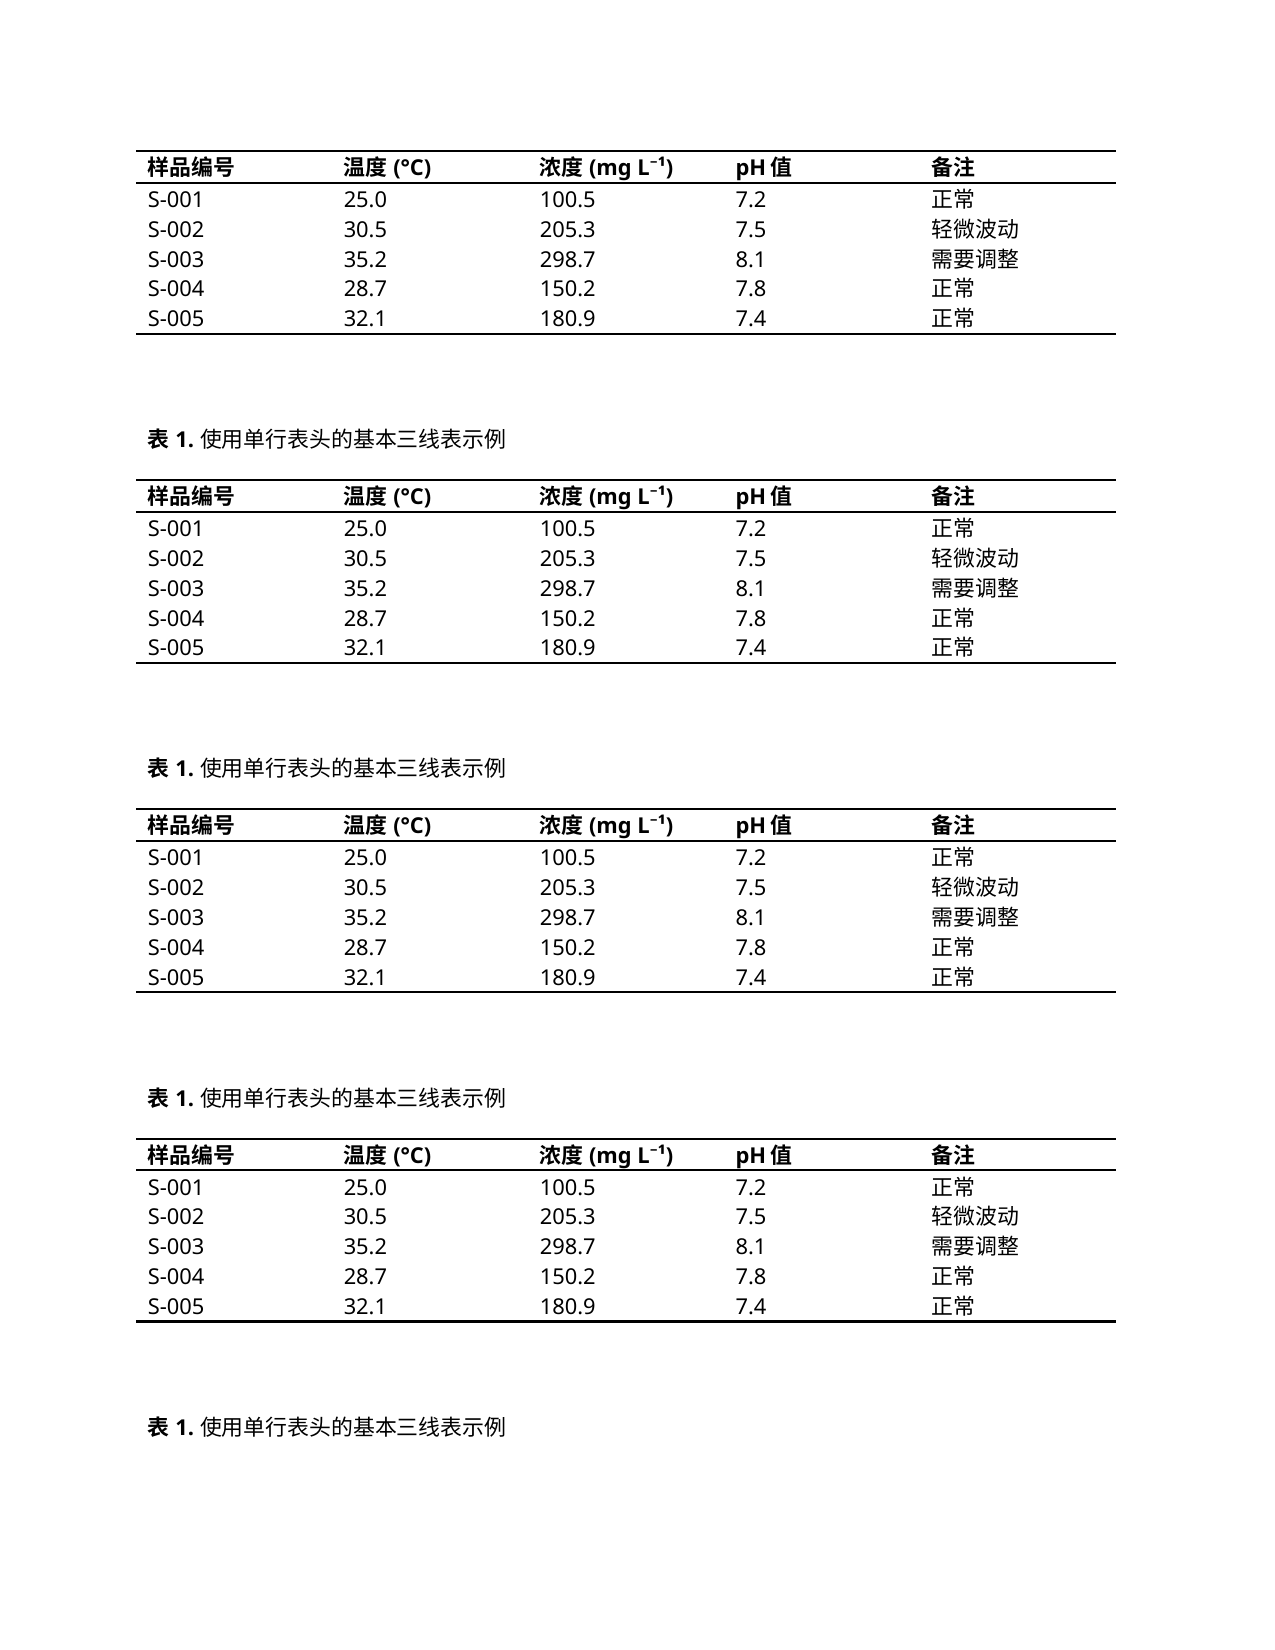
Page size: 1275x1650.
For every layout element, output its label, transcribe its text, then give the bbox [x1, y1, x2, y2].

table_cell 正常 [920, 303, 1116, 333]
text 表 1. 使用单行表头的基本三线表示例 [148, 424, 1127, 454]
table_cell S-003 [136, 1231, 332, 1261]
table_cell 25.0 [332, 1171, 528, 1201]
table_header 样品编号 [136, 481, 332, 511]
table_cell 7.5 [724, 1201, 920, 1231]
table_cell S-001 [136, 842, 332, 872]
table_cell 30.5 [332, 543, 528, 573]
table_header 温度 (°C) [332, 481, 528, 511]
table_header 备注 [920, 152, 1116, 182]
table_cell 7.2 [724, 184, 920, 214]
table_cell 25.0 [332, 842, 528, 872]
table_cell 7.5 [724, 543, 920, 573]
table_cell 32.1 [332, 1291, 528, 1320]
table_cell 7.2 [724, 513, 920, 543]
table_header 浓度 (mg L⁻¹) [528, 1140, 724, 1169]
table_cell 7.8 [724, 932, 920, 961]
text 表 1. 使用单行表头的基本三线表示例 [148, 1082, 1127, 1112]
table_cell 需要调整 [920, 573, 1116, 602]
table_cell 正常 [920, 1171, 1116, 1201]
table_cell S-001 [136, 184, 332, 214]
table_cell 180.9 [528, 632, 724, 662]
table_cell S-004 [136, 273, 332, 303]
table_header 温度 (°C) [332, 810, 528, 840]
table_cell S-001 [136, 1171, 332, 1201]
table_cell 32.1 [332, 632, 528, 662]
table_cell 正常 [920, 961, 1116, 991]
table_cell 205.3 [528, 543, 724, 573]
text 表 1. 使用单行表头的基本三线表示例 [148, 1412, 1127, 1441]
table_cell 8.1 [724, 902, 920, 932]
table_cell 35.2 [332, 573, 528, 602]
table_cell 30.5 [332, 872, 528, 902]
table_cell S-002 [136, 872, 332, 902]
table_cell 28.7 [332, 932, 528, 961]
table_cell S-003 [136, 902, 332, 932]
table_cell 25.0 [332, 513, 528, 543]
table_cell 8.1 [724, 1231, 920, 1261]
table_cell S-002 [136, 543, 332, 573]
table_header 温度 (°C) [332, 1140, 528, 1169]
table_cell 轻微波动 [920, 214, 1116, 243]
table_header pH值 [724, 481, 920, 511]
table_cell 正常 [920, 632, 1116, 662]
table_cell 需要调整 [920, 244, 1116, 273]
table_cell S-002 [136, 214, 332, 243]
table_cell 需要调整 [920, 902, 1116, 932]
table_cell 28.7 [332, 603, 528, 632]
table_cell S-004 [136, 603, 332, 632]
table_cell 35.2 [332, 244, 528, 273]
table_cell 正常 [920, 932, 1116, 961]
table_cell S-001 [136, 513, 332, 543]
table_cell S-003 [136, 244, 332, 273]
table_cell 7.2 [724, 1171, 920, 1201]
table_header 备注 [920, 810, 1116, 840]
table_header 备注 [920, 481, 1116, 511]
table_cell 轻微波动 [920, 1201, 1116, 1231]
table_cell S-005 [136, 1291, 332, 1320]
table_header 浓度 (mg L⁻¹) [528, 481, 724, 511]
table_cell 30.5 [332, 214, 528, 243]
table_cell 180.9 [528, 1291, 724, 1320]
table_cell S-004 [136, 1261, 332, 1291]
table_cell 7.5 [724, 214, 920, 243]
table_cell S-004 [136, 932, 332, 961]
table_cell 7.4 [724, 961, 920, 991]
table_cell 正常 [920, 1291, 1116, 1320]
table_cell 32.1 [332, 303, 528, 333]
table_cell 100.5 [528, 842, 724, 872]
table_cell 150.2 [528, 932, 724, 961]
table_cell S-002 [136, 1201, 332, 1231]
table_cell 7.8 [724, 1261, 920, 1291]
table_cell 需要调整 [920, 1231, 1116, 1261]
table_cell 32.1 [332, 961, 528, 991]
table_cell S-005 [136, 961, 332, 991]
table_cell 180.9 [528, 303, 724, 333]
table_cell 28.7 [332, 1261, 528, 1291]
table_cell 30.5 [332, 1201, 528, 1231]
table_cell 35.2 [332, 1231, 528, 1261]
table_cell S-005 [136, 303, 332, 333]
table_cell 7.5 [724, 872, 920, 902]
table_cell 正常 [920, 513, 1116, 543]
table_cell 25.0 [332, 184, 528, 214]
table_cell 正常 [920, 184, 1116, 214]
table_header 备注 [920, 1140, 1116, 1169]
table_cell 180.9 [528, 961, 724, 991]
table_header 浓度 (mg L⁻¹) [528, 810, 724, 840]
table_cell 100.5 [528, 1171, 724, 1201]
table_cell 28.7 [332, 273, 528, 303]
table_cell 正常 [920, 842, 1116, 872]
table_cell 150.2 [528, 603, 724, 632]
table_header pH值 [724, 810, 920, 840]
table_cell 7.2 [724, 842, 920, 872]
table_cell 正常 [920, 273, 1116, 303]
table_cell 35.2 [332, 902, 528, 932]
table_cell 100.5 [528, 184, 724, 214]
table_cell 298.7 [528, 244, 724, 273]
table_cell 7.8 [724, 273, 920, 303]
table_header pH值 [724, 1140, 920, 1169]
table_cell 7.4 [724, 1291, 920, 1320]
table_header 样品编号 [136, 152, 332, 182]
table_cell 205.3 [528, 872, 724, 902]
table_header 浓度 (mg L⁻¹) [528, 152, 724, 182]
table_cell 7.8 [724, 603, 920, 632]
table_cell 205.3 [528, 1201, 724, 1231]
table_cell 8.1 [724, 244, 920, 273]
table_cell 轻微波动 [920, 543, 1116, 573]
table_header pH值 [724, 152, 920, 182]
table_header 样品编号 [136, 1140, 332, 1169]
table_cell 8.1 [724, 573, 920, 602]
table_cell 205.3 [528, 214, 724, 243]
table_cell 298.7 [528, 902, 724, 932]
table_cell 298.7 [528, 573, 724, 602]
table_cell S-005 [136, 632, 332, 662]
table_header 温度 (°C) [332, 152, 528, 182]
table_cell 150.2 [528, 273, 724, 303]
table_cell 正常 [920, 1261, 1116, 1291]
table_cell 100.5 [528, 513, 724, 543]
text 表 1. 使用单行表头的基本三线表示例 [148, 753, 1127, 783]
table_cell S-003 [136, 573, 332, 602]
table_cell 150.2 [528, 1261, 724, 1291]
table_header 样品编号 [136, 810, 332, 840]
table_cell 7.4 [724, 632, 920, 662]
table_cell 轻微波动 [920, 872, 1116, 902]
table_cell 7.4 [724, 303, 920, 333]
table_cell 正常 [920, 603, 1116, 632]
table_cell 298.7 [528, 1231, 724, 1261]
